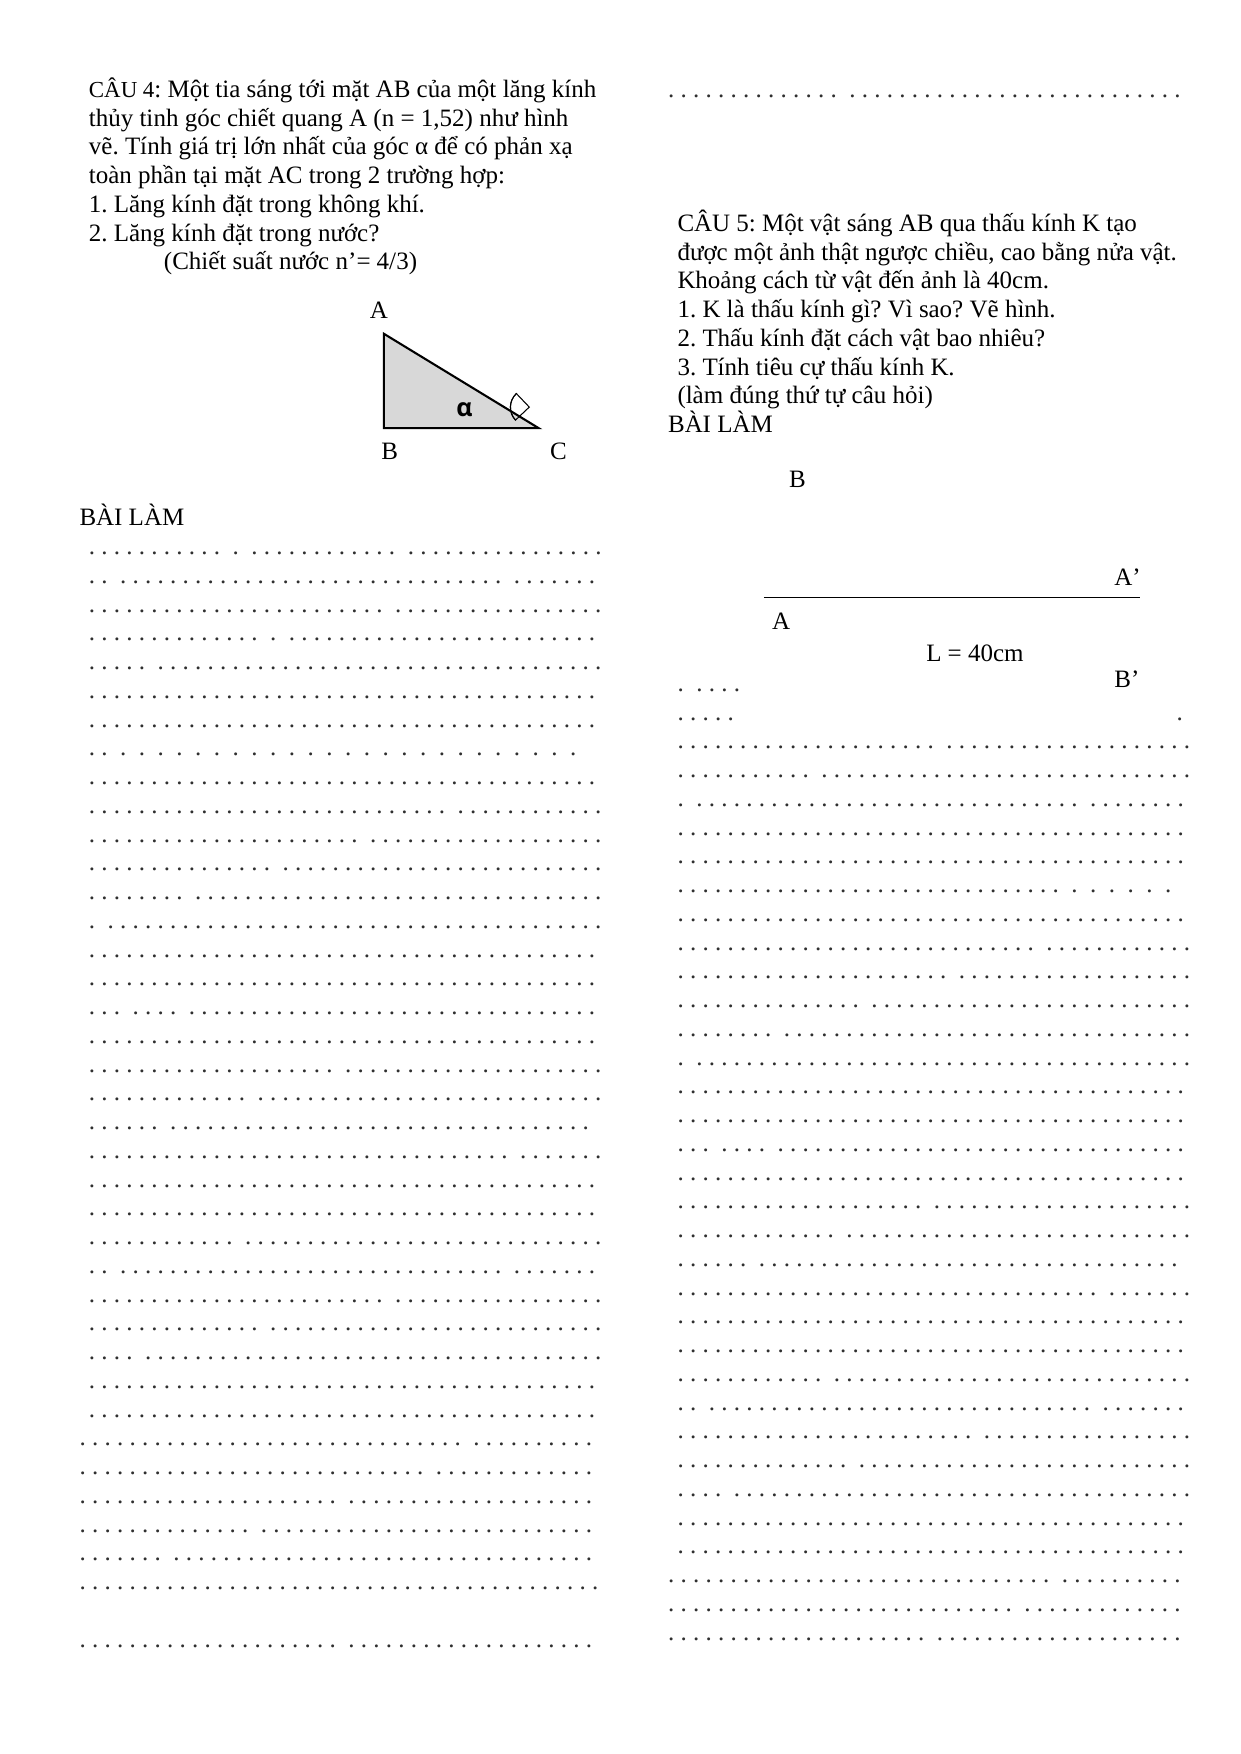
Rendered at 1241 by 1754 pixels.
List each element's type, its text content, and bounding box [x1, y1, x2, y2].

text 1. K là thấu kính gì? Vì sao? Vẽ hình. [677, 294, 1191, 323]
text . . . . . . . . . . . . . . . . . . . . . . . . . . . . . . . . . . . . . . . . . . . . . . . . . . . . . . . . . . . . . . . . . . . . . . . . . . . . . . . . . . . . . . . . . . . . . . . . . . . . . . . . . . . . . . . . . . . . . . . . . . . . . . . . . . . . . . . . . . . . . . . . . . . . . . . . . . . . . . . . . . . . . . . . . . . . . . . . . . . . . . . . . . . . . . . . . . . . . . . . . . . . . . . . . . . . . . . . . . . . . . . . . . . . . . . . . . . . . . . . . . . . . . . . . . . . . . . . . . . . . . . . . . . . . . . . . . . . . . . . . . . . . . . . . . . . . . . . . . . . . . . . . . . . . . . . . . . . . . . . . . . . . . . . . . . . . . . . . . . . . . . . . . . . . . . . . . . . . . . . . . . . . . . . . . . . . . . . . . . . . . . . . . . . . . . . . . . . . . . . . . . . . . . . . . . . . . . . . . . . . . . . . . . . . . . . . . . . . . . . . . . . . . . . . . . . . . . . . . . . . . . . . . . . . . . . . . . . . . . . . . . . . . . . . . . . . . . . . . . . . . . . . . . . . . . . . . . . . . . . . . . . . . . . . . . . . . . . . . . . . . . . . . . . . . . . . . . . . . . . . . . . . . . . . . . . . . . . . . . . . . . . . . . . . . . . . . . . . . . . . . . . . . . . . . . . . . . . . . . . . . . . . . . . . . . . . . . . . . . . . . . . . . . . . . . . . . . . . . . . . . . . . . . . . . . . . . . . . . . . . . . . . . . . . . . . . . . . . . . . . . . . . . . . . . . . . . . . . . . . . . . . . . . . . . . . . . . . . . . . . . . . . . . . . . . . . . . . . . . . . . . . . . . . . . . . . . . . . . . . . . . . . . . . . . . . . . . . . . . . . . . . . . . . . . . . . . . . . . . . . . . . . . . . . . . . . . . . . . . . . . . . . . . . . . . . . . . . . . . . . . . . . . . . . . . . . . . . . . . . . . . . . . . . . . . . . . . . . . . . . . . . . . . . . . . . . . . . . . . . . . . . . . . . . . . . . . . . . . . . [677, 898, 1191, 1559]
text 2. Thấu kính đặt cách vật bao nhiêu? [677, 323, 1191, 352]
text CÂU 5: Một vật sáng AB qua thấu kính K tạo được một ảnh thật ngược chiều, cao bằng nửa vật. Khoảng cách từ vật đến ảnh là 40cm. [677, 208, 1191, 294]
text . . . . . . . . . . . . . . . . . . . . . . . . . . . . . . . . . . . . . . . . . . . . . . . . . . . . . . . . . . . . . . . . . . . . . . . . . . . . . . . . . . . . . . . . . . . . . . . . . . . . . . . . . . . . . . . . . . . . . . . . . . . . . . . . . . . . . . . . . . . . . . . . . . . . . . . . . . . . . . . . . . . . . . . . . . . . . . . . . . . . . . . . . . . . . . . . . . . . . . . . . . . . . . . . . . . . . . . . . . . . . . . . . . . . . . . . . . . . . . . . . . . . . . . . . . . . [677, 668, 1191, 898]
text . . . . . . . . . . . . . . . . . . . . . . . . . . . . . . . . . . . . . . . . . . . . . . . . . . . . . . . . . . . . . . . . . . . . . . . . . . . . . . . . . . . . . . . . . . . . . . . . . . . . . . . . . . . . . . . . . . . . . . . . . . . . . . . . . . . . . . . . . . . . . . . . . . . . . . . . . . . . . . . . . . . . . . . . . . . . . . . . . . . . . . . . . . . . . . . . . . . . . . . . . . . . . . . . . . . . . . . . . . . . . . . . . . . . . . . . . . . . . . . . . . . . . . . . . . . . . . . . . . . . . . . . . . . . . . . . . . . . . . . . . . . . . . . . . . . . . . . . . . . . . . . . . . . . . . . [89, 531, 602, 761]
text (làm đúng thứ tự câu hỏi) [677, 381, 1191, 409]
text . . . . . . . . . . . . . . . . . . . . . . . . . . . . . . . . . . . . . . . . . . . . . . . . . . . . . . . . . . . . . . . . . . . . . . . . . . . . . . . . . . . . . . . . . . . . . . . . . . . . . . . . . . . . . . . . . . . . . . . . . . . . . . . . . . . . . . . . . . . . . . . . . . . . . . . . . . . . . . . . . . . . . . . . . . . . . . . . . . . . . . . . . . . . . . . . . . . . . . . . . . . . . . . . . . . . . . . . . . . . . . . . . . . . . . . . . . . . . . . . . . . . . . . . . . . . . . . . . . . . . . . . . . . . . . . . . . . . . . . . . . . . . . . . . . . . . . . . . . . . . . . . . . . . . . . . . . . . . . . . . . . . . . . . . [79, 1422, 602, 1652]
text 2. Lăng kính đặt trong nước? [89, 218, 602, 246]
text BÀI LÀM [668, 409, 1191, 438]
text 3. Tính tiêu cự thấu kính K. [677, 352, 1191, 381]
text BÀI LÀM [79, 502, 602, 531]
text . . . . . . . . . . . . . . . . . . . . . . . . . . . . . . . . . . . . . . . . . . . . . . . . . . . . . . . . . . . . . . . . . . . . . . . . . . . . . . . . . . . . . . . . . . . . . . . . . . . . . . . . . . . . . . . . . . . . . . . . . . . . . . . . . . . . . . . . . . . . . . . . . . . . . . . . . . . . . . . . . . . . . . . . . . . . . . . . . . . . . . . . . . . . . . . . . . . . . . . . . . . . . . . . . . . . . . . . . . . . . . . . . . . . . . . . . . . . . . . . . . . . . . . . . . . . . . . . . . . . . . . . . . . . . . . . . . . . . . . . . . . . . . . . . . . . . . . . . . . . . . . . . . . . . . . . . . . . . . . . . . . . . . . . . . . . . . . . . . . . . . . . . . . . . . . . . . . . . . . . . . . . . . . . . . . . . . . . . . . . . . . . . . . . . . . . . . . . . . . . . . . . . . . . . . . . . . . . . . . . . . . . . . . . . . . . . . . . . . . . . . . . . . . . . . . . . . . . . . . . . . . . . . . . . . . . . . . . . . . . . . . . . . . . . . . . . . . . . . . . . . . . . . . . . . . . . . . . . . . . . . . . . . . . . . . . . . . . . . . . . . . . . . . . . . . . . . . . . . . . . . . . . . . . . . . . . . . . . . . . . . . . . . . . . . . . . . . . . . . . . . . . . . . . . . . . . . . . . . . . . . . . . . . . . . . . . . . . . . . . . . . . . . . . . . . . . . . . . . . . . . . . . . . . . . . . . . . . . . . . . . . . . . . . . . . . . . . . . . . . . . . . . . . . . . . . . . . . . . . . . . . . . . . . . . . . . . . . . . . . . . . . . . . . . . . . . . . . . . . . . . . . . . . . . . . . . . . . . . . . . . . . . . . . . . . . . . . . . . . . . . . . . . . . . . . . . . . . . . . . . . . . . . . . . . . . . . . . . . . . . . . . . . . . . . . . . . . . . . . . . . . . . . . . . . . . . . . . . . . . . . . . . . . . . . . . . . . . . . . . . . . . . . . . . . . . . . . . . . . . . . . . . . . . . . . . . . . . . . . . [89, 761, 602, 1422]
text CÂU 4: Một tia sáng tới mặt AB của một lăng kính thủy tinh góc chiết quang A (n = 1,52) như hình vẽ. Tính giá trị lớn nhất của góc α để có phản xạ toàn phần tại mặt AC trong 2 trường hợp: [89, 74, 602, 189]
text 1. Lăng kính đặt trong không khí. [89, 189, 602, 218]
text (Chiết suất nước n’= 4/3) [89, 246, 602, 275]
